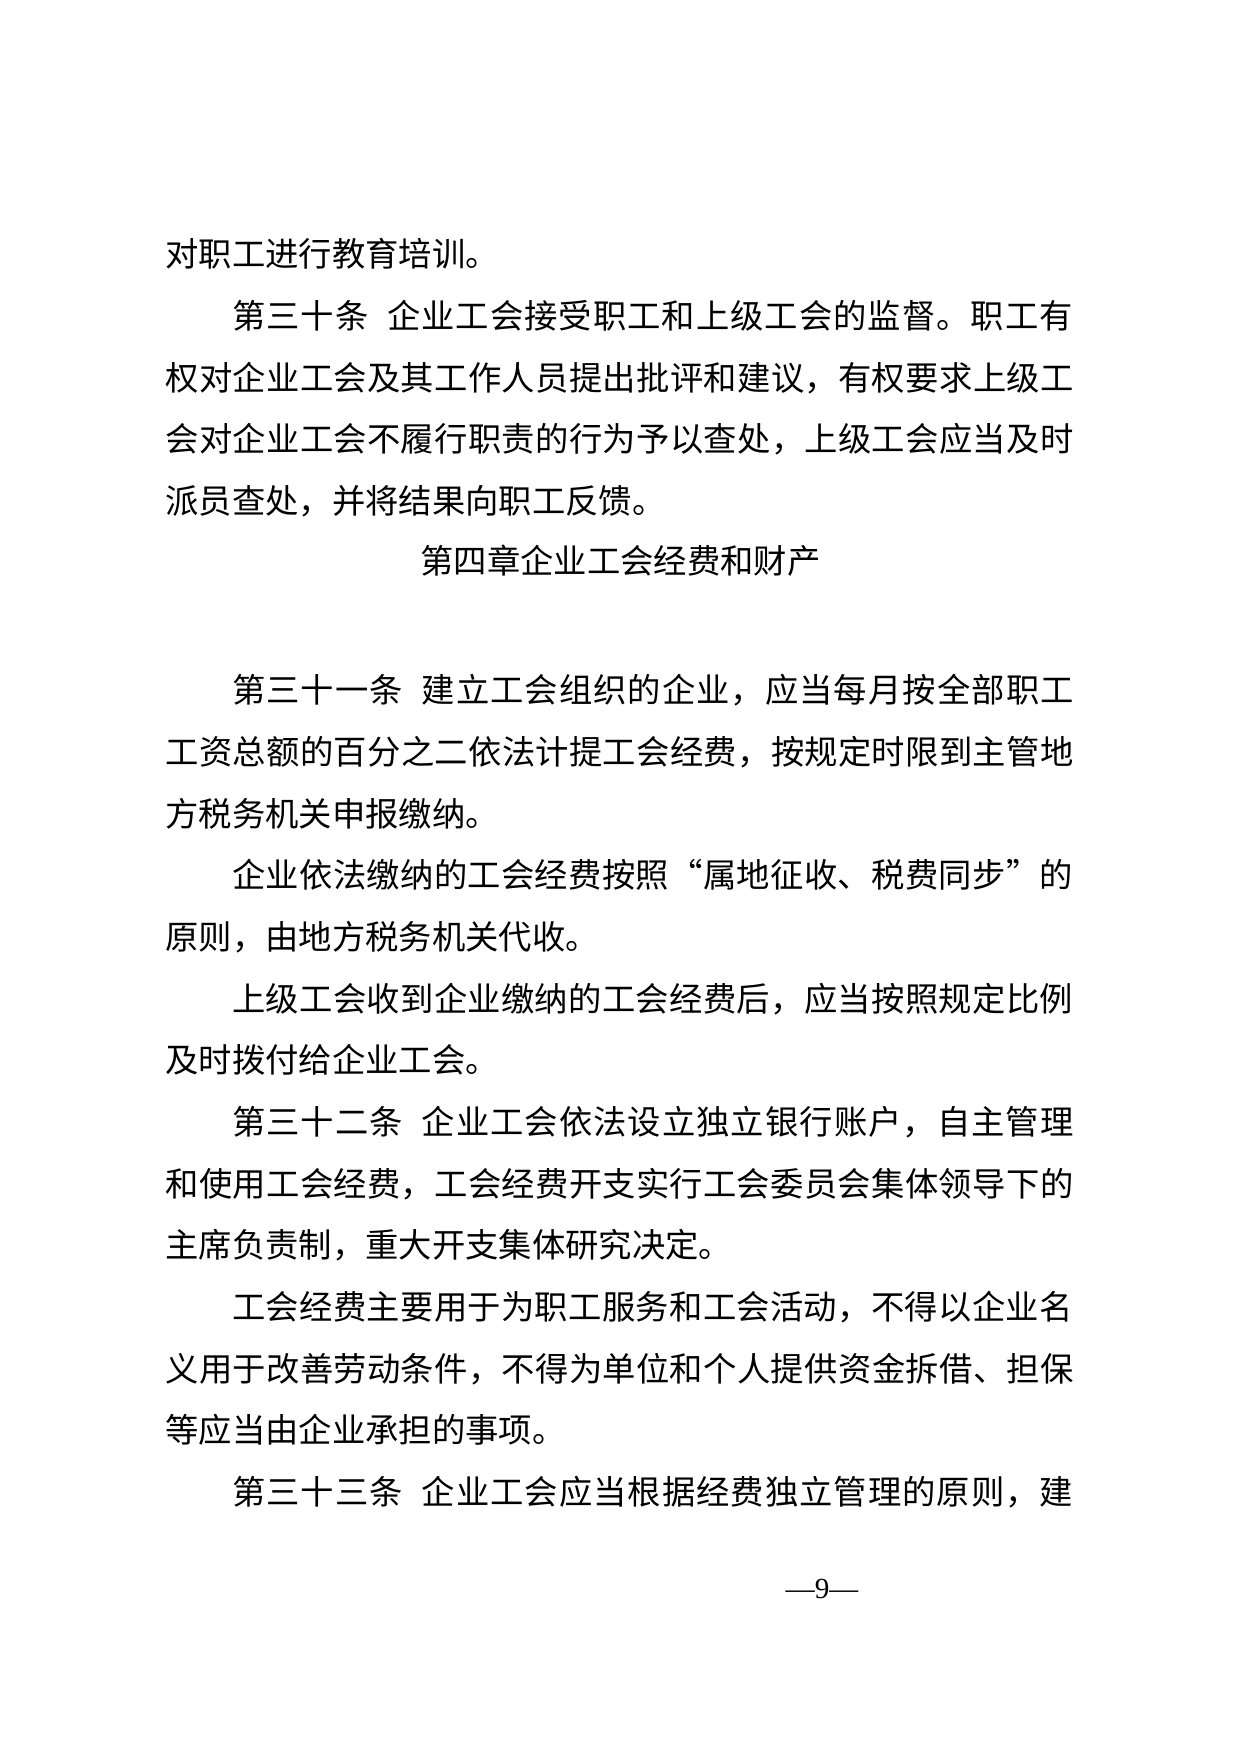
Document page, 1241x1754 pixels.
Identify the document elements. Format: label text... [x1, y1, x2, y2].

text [165, 1455, 1075, 1517]
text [165, 217, 1075, 279]
text 企业依法缴纳的工会经费按照“属地征收、税费同步”的原则，由地方税务机关代收。 [165, 839, 1075, 962]
text 第四章企业工会经费和财产 [165, 526, 1075, 592]
text 第三十一条 建立工会组织的企业，应当每月按全部职工工资总额的百分之二依法计提工会经费，按规定时限到主管地方税务机关申报缴纳。 [165, 654, 1075, 839]
text 工会经费主要用于为职工服务和工会活动，不得以企业名义用于改善劳动条件，不得为单位和个人提供资金拆借、担保等应当由企业承担的事项。 [165, 1270, 1075, 1455]
text 第三十条 企业工会接受职工和上级工会的监督。职工有权对企业工会及其工作人员提出批评和建议，有权要求上级工会对企业工会不履行职责的行为予以查处，上级工会应当及时派员查处，并将结果向职工反馈。 [165, 279, 1075, 526]
text 上级工会收到企业缴纳的工会经费后，应当按照规定比例及时拨付给企业工会。 [165, 962, 1075, 1085]
text 第三十二条 企业工会依法设立独立银行账户，自主管理和使用工会经费，工会经费开支实行工会委员会集体领导下的主席负责制，重大开支集体研究决定。 [165, 1085, 1075, 1270]
